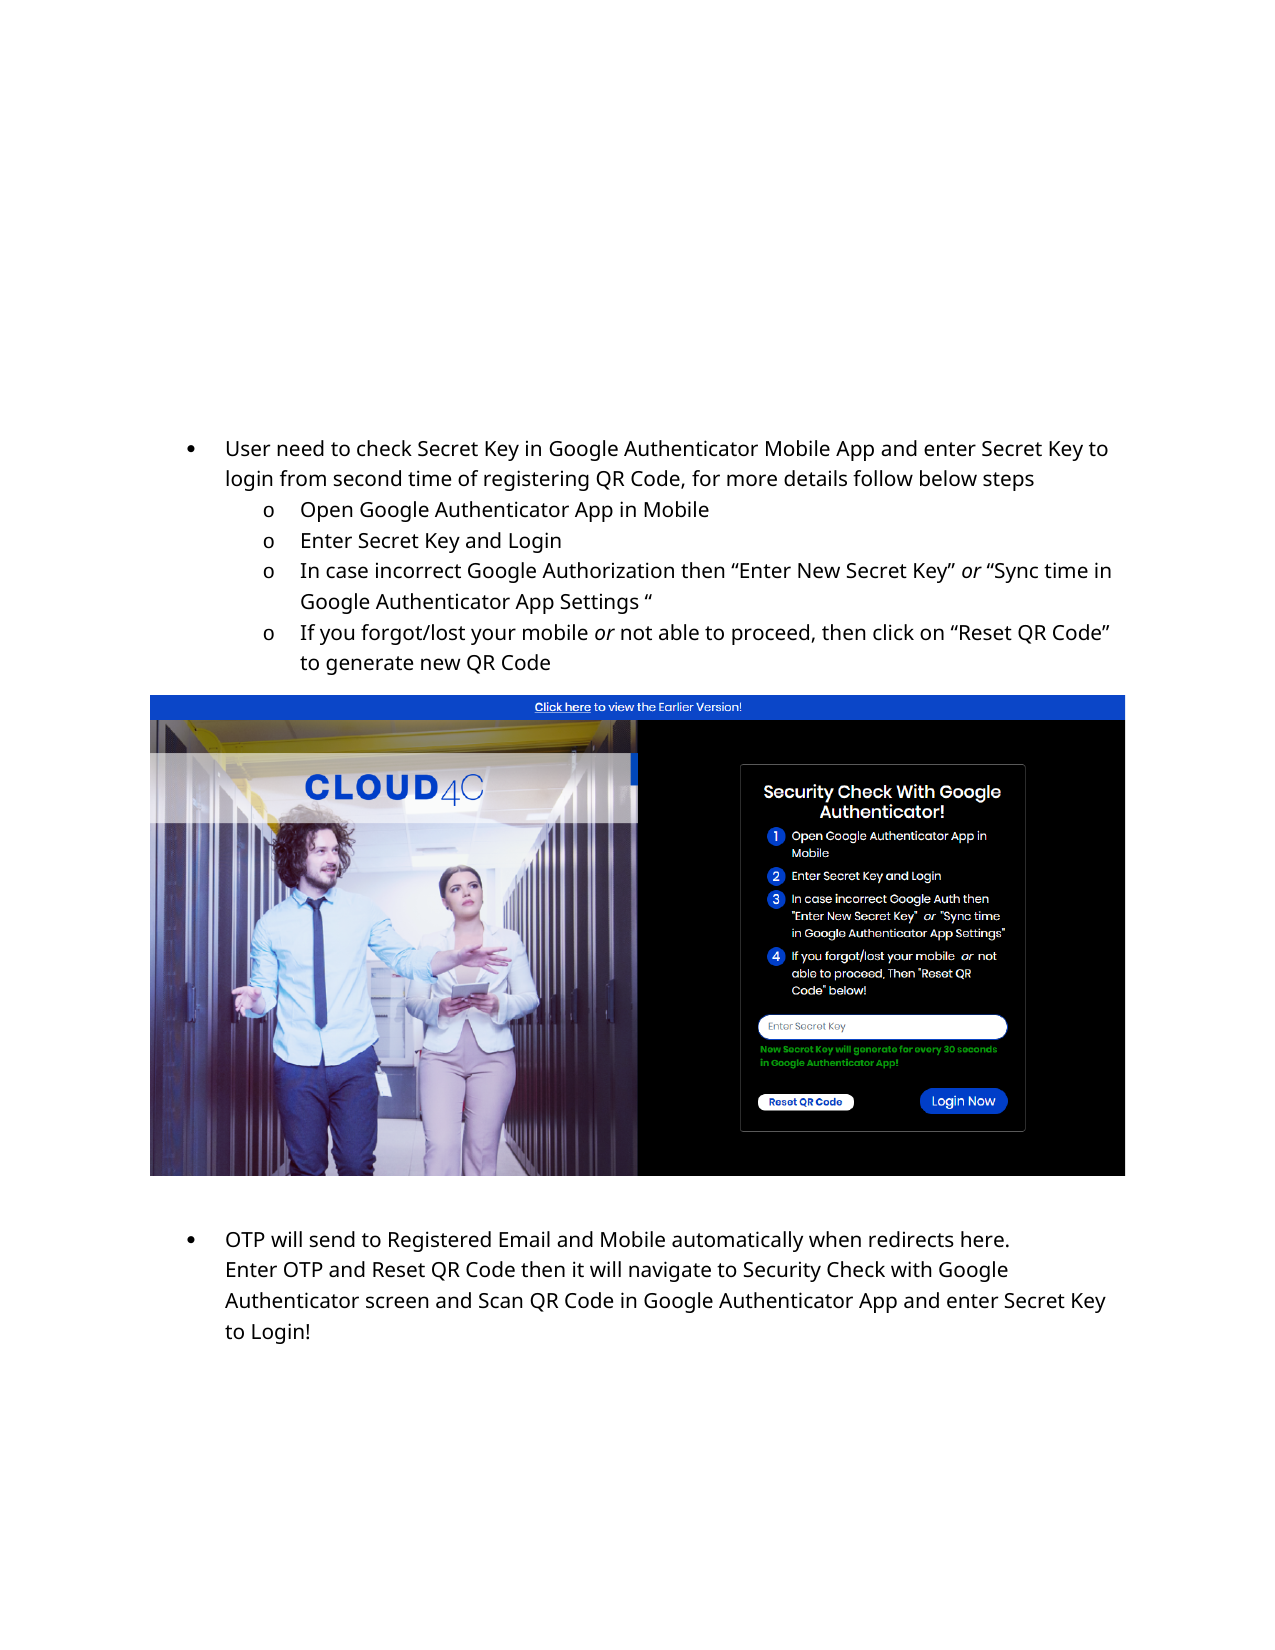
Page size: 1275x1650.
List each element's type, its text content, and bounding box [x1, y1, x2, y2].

list Open Google Authenticator App in Mobile [262, 495, 1125, 523]
list Enter Secret Key and Login [262, 526, 1125, 554]
list User need to check Secret Key in Google Authenticator Mobile App and enter Secret Key to login from second time of registering QR Code, for more details follow below steps [187, 434, 1125, 493]
list Enter OTP and Reset QR Code then it will navigate to Security Check with Google Authenticator screen and Scan QR Code in Google Authenticator App and enter Secret Key to Login! [225, 1256, 1125, 1345]
list If you forgot/lost your mobile or not able to proceed, then click on “Reset QR Code” to generate new QR Code [262, 618, 1125, 677]
picture [150, 695, 1125, 1176]
list OTP will send to Registered Email and Mobile automatically when redirects here. [187, 1225, 1125, 1253]
list In case incorrect Google Authorization then “Enter New Secret Key” or “Sync time in Google Authenticator App Settings “ [262, 556, 1125, 616]
